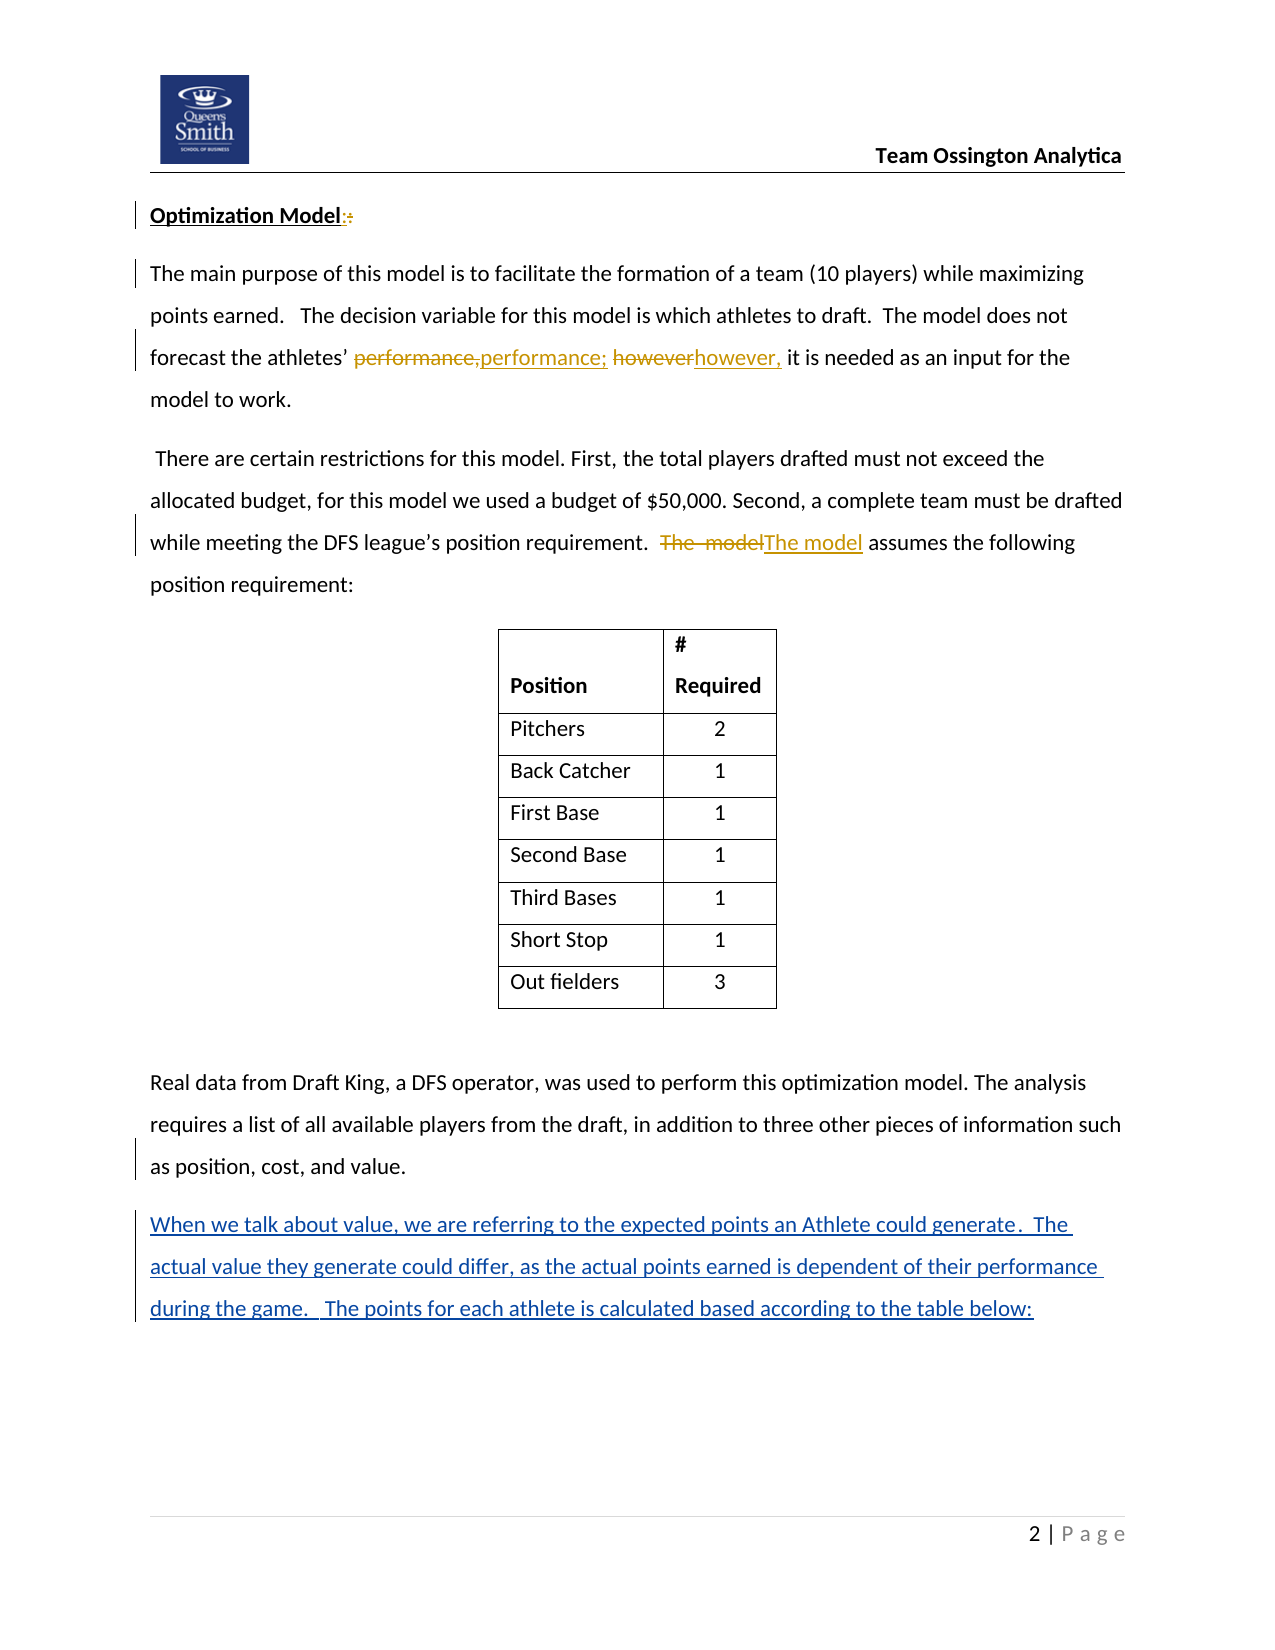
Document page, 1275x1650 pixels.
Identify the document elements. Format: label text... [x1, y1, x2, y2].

text Optimization Model [150, 201, 1125, 229]
table_cell 1 [664, 840, 776, 882]
table_cell First Base [499, 798, 663, 839]
table_cell Second Base [499, 840, 663, 882]
table_cell Short Stop [499, 925, 663, 966]
table_header # Required [664, 630, 776, 713]
table_cell 1 [664, 883, 776, 924]
table_cell Pitchers [499, 714, 663, 755]
text The main purpose of this model is to facilitate the formation of a team (10 players) while maximizing points earned. The decision variable for this model is which athletes to draft. The model does not forecast the athletes’ it is needed as an input for the model to work. [150, 259, 1125, 413]
table_cell Back Catcher [499, 756, 663, 797]
text There are certain restrictions for this model. First, the total players drafted must not exceed the allocated budget, for this model we used a budget of $50,000. Second, a complete team must be drafted while meeting the DFS league’s position requirement. assumes the following position requirement: [150, 444, 1125, 598]
text Real data from Draft King, a DFS operator, was used to perform this optimization model. The analysis requires a list of all available players from the draft, in addition to three other pieces of information such as position, cost, and value. [150, 1068, 1125, 1180]
table_cell Out fielders [499, 967, 663, 1008]
table_cell 1 [664, 756, 776, 797]
table_cell 2 [664, 714, 776, 755]
table_cell 1 [664, 798, 776, 839]
table_cell Third Bases [499, 883, 663, 924]
table_cell 3 [664, 967, 776, 1008]
picture [160, 75, 250, 164]
table_header Position [499, 630, 663, 713]
table_cell 1 [664, 925, 776, 966]
